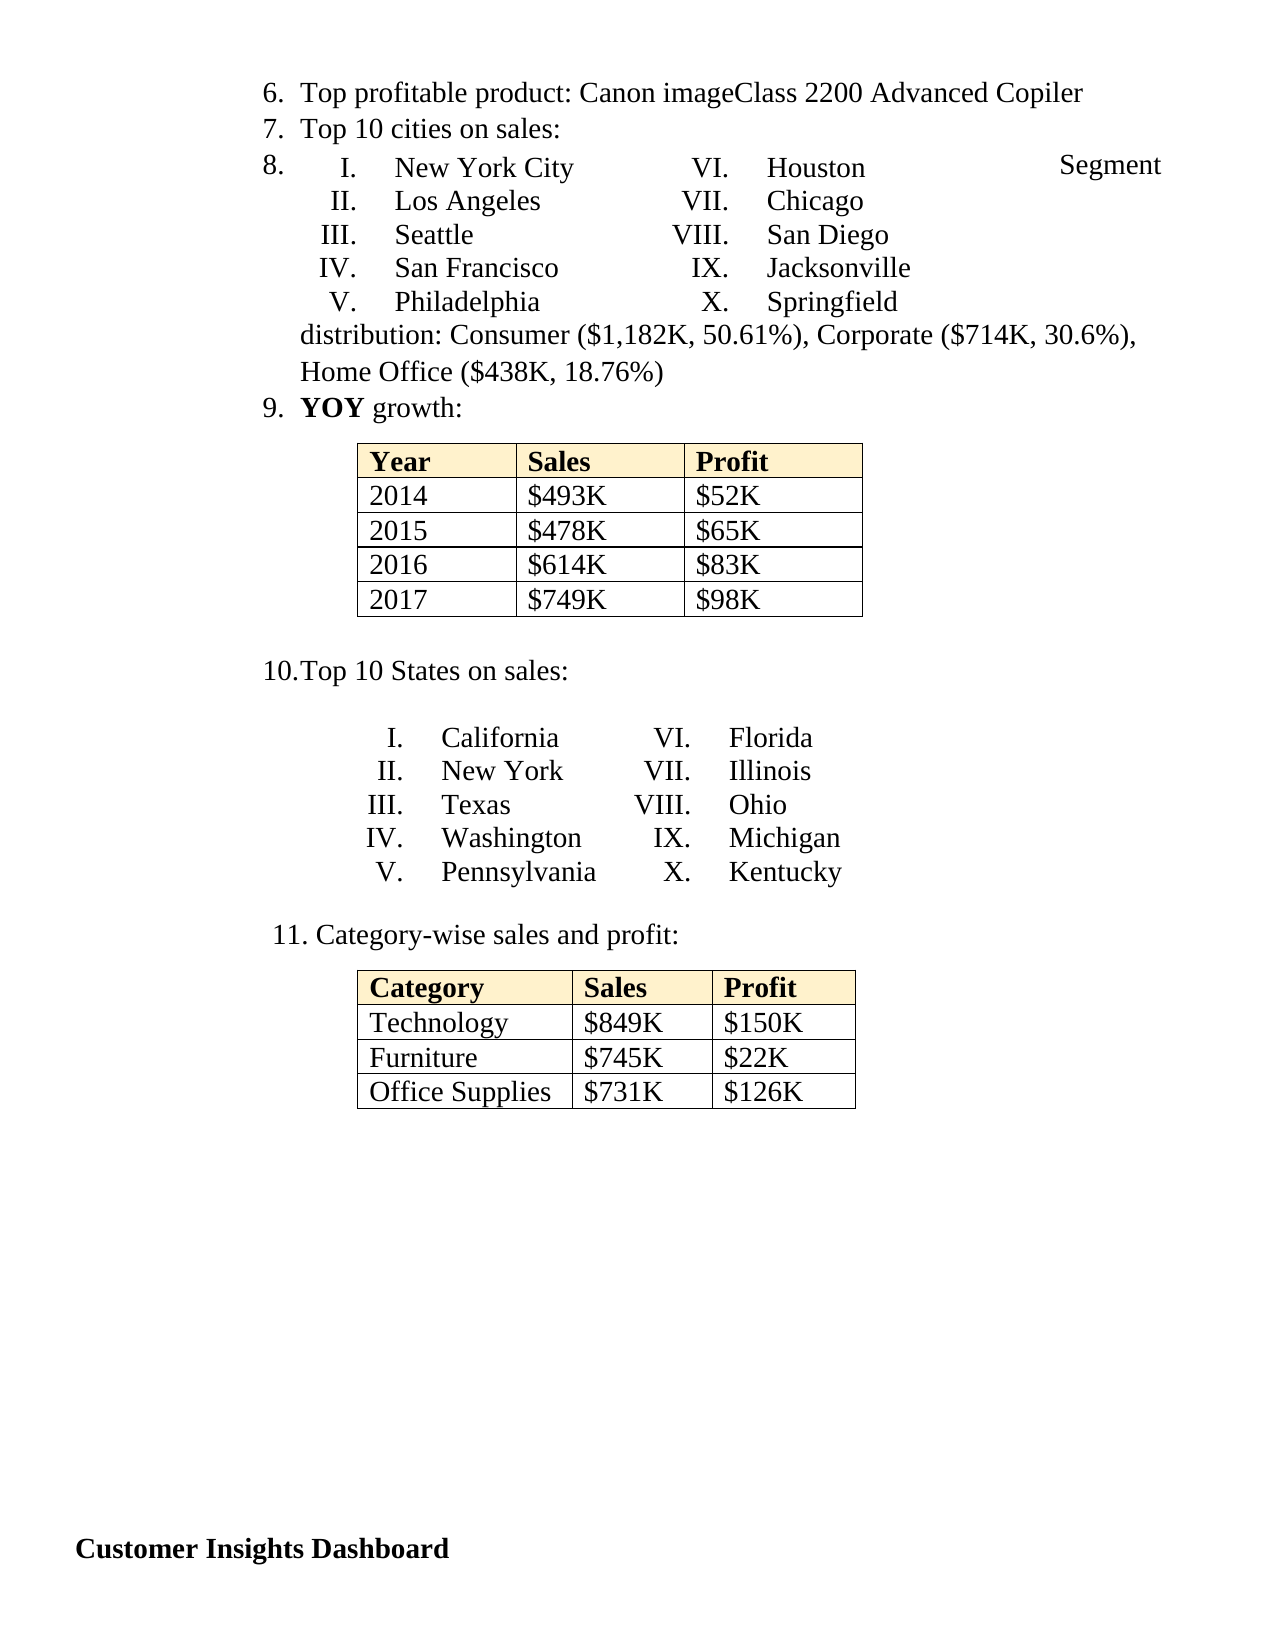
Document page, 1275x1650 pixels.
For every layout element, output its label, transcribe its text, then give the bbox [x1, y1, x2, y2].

text Customer Insights Dashboard [75, 1531, 1200, 1565]
table_header California New York Texas Washington Pennsylvania [355, 720, 642, 903]
table_header Sales [573, 971, 712, 1004]
table_header Houston Chicago San Diego Jacksonville Springfield [680, 150, 1040, 317]
table_header Category [358, 971, 572, 1004]
table_cell $52K [685, 478, 862, 512]
table_cell Furniture [358, 1040, 572, 1073]
table_cell $478K [517, 513, 684, 546]
table_cell 2015 [358, 513, 516, 546]
table_cell $749K [517, 582, 684, 616]
table_cell $745K [573, 1040, 712, 1073]
table_cell $150K [713, 1005, 855, 1039]
table_cell 2014 [358, 478, 516, 512]
list Segment distribution: Consumer ($1,182K, 50.61%), Corporate ($714K, 30.6%), Home Office ($438K, 18.76%) [262, 147, 1200, 387]
list YOY growth: [262, 390, 1200, 423]
table_cell $493K [517, 478, 684, 512]
table_cell $98K [685, 582, 862, 616]
table_header New York City Los Angeles Seattle San Francisco Philadelphia [308, 150, 680, 317]
table_header Profit [685, 444, 862, 477]
list Top 10 States on sales: [262, 653, 1200, 686]
table_cell Technology [358, 1005, 572, 1039]
table_cell 2016 [358, 548, 516, 581]
table_cell $614K [517, 548, 684, 581]
table_cell Office Supplies [358, 1074, 572, 1108]
table_cell $65K [685, 513, 862, 546]
list Top profitable product: Canon imageClass 2200 Advanced Copiler [262, 75, 1200, 108]
text 11. Category-wise sales and profit: [75, 917, 1200, 950]
table_cell $83K [685, 548, 862, 581]
list Top 10 cities on sales: [262, 111, 1200, 145]
table_header Profit [713, 971, 855, 1004]
table_cell $22K [713, 1040, 855, 1073]
table_cell 2017 [358, 582, 516, 616]
table_cell $731K [573, 1074, 712, 1108]
table_cell $126K [713, 1074, 855, 1108]
table_header Sales [517, 444, 684, 477]
table_header Year [358, 444, 516, 477]
table_header Florida Illinois Ohio Michigan Kentucky [643, 720, 920, 903]
table_cell $849K [573, 1005, 712, 1039]
